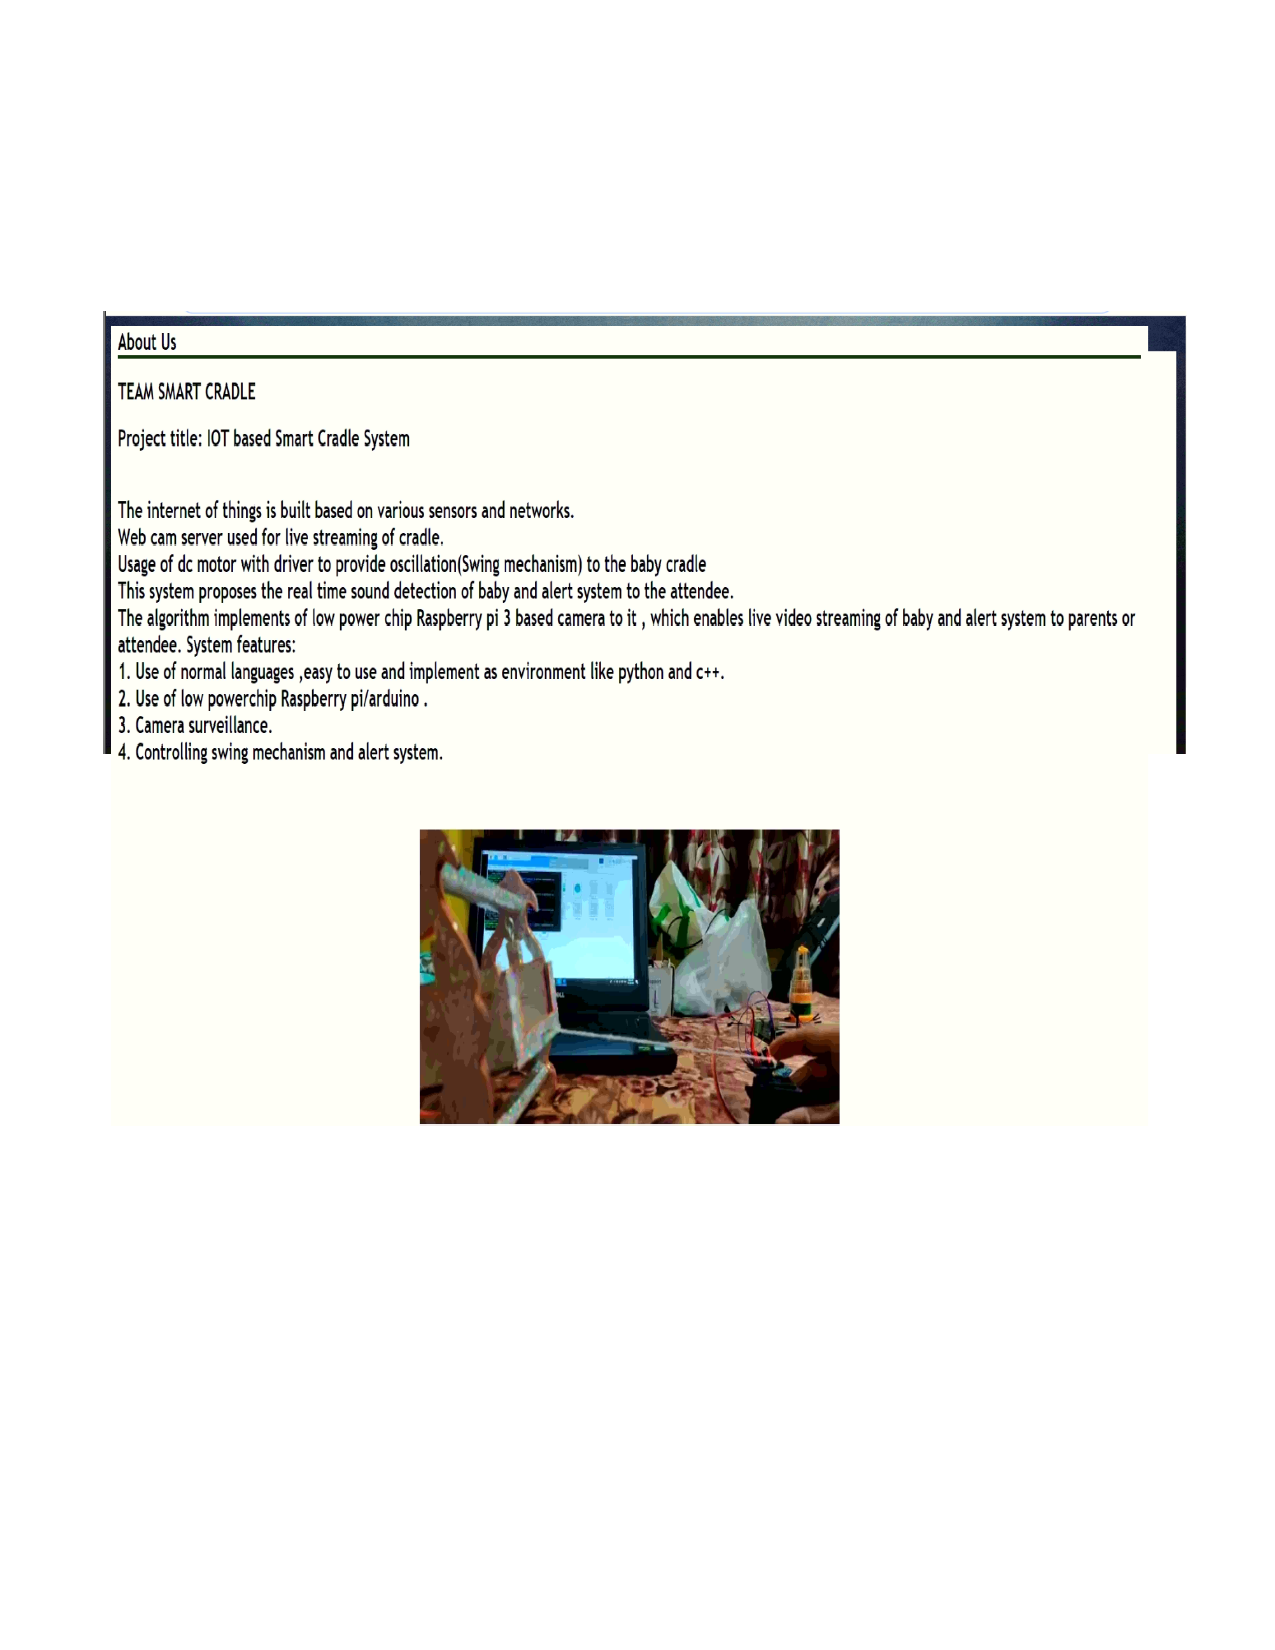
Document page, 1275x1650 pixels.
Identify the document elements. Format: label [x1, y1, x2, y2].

picture [103, 311, 1187, 1126]
